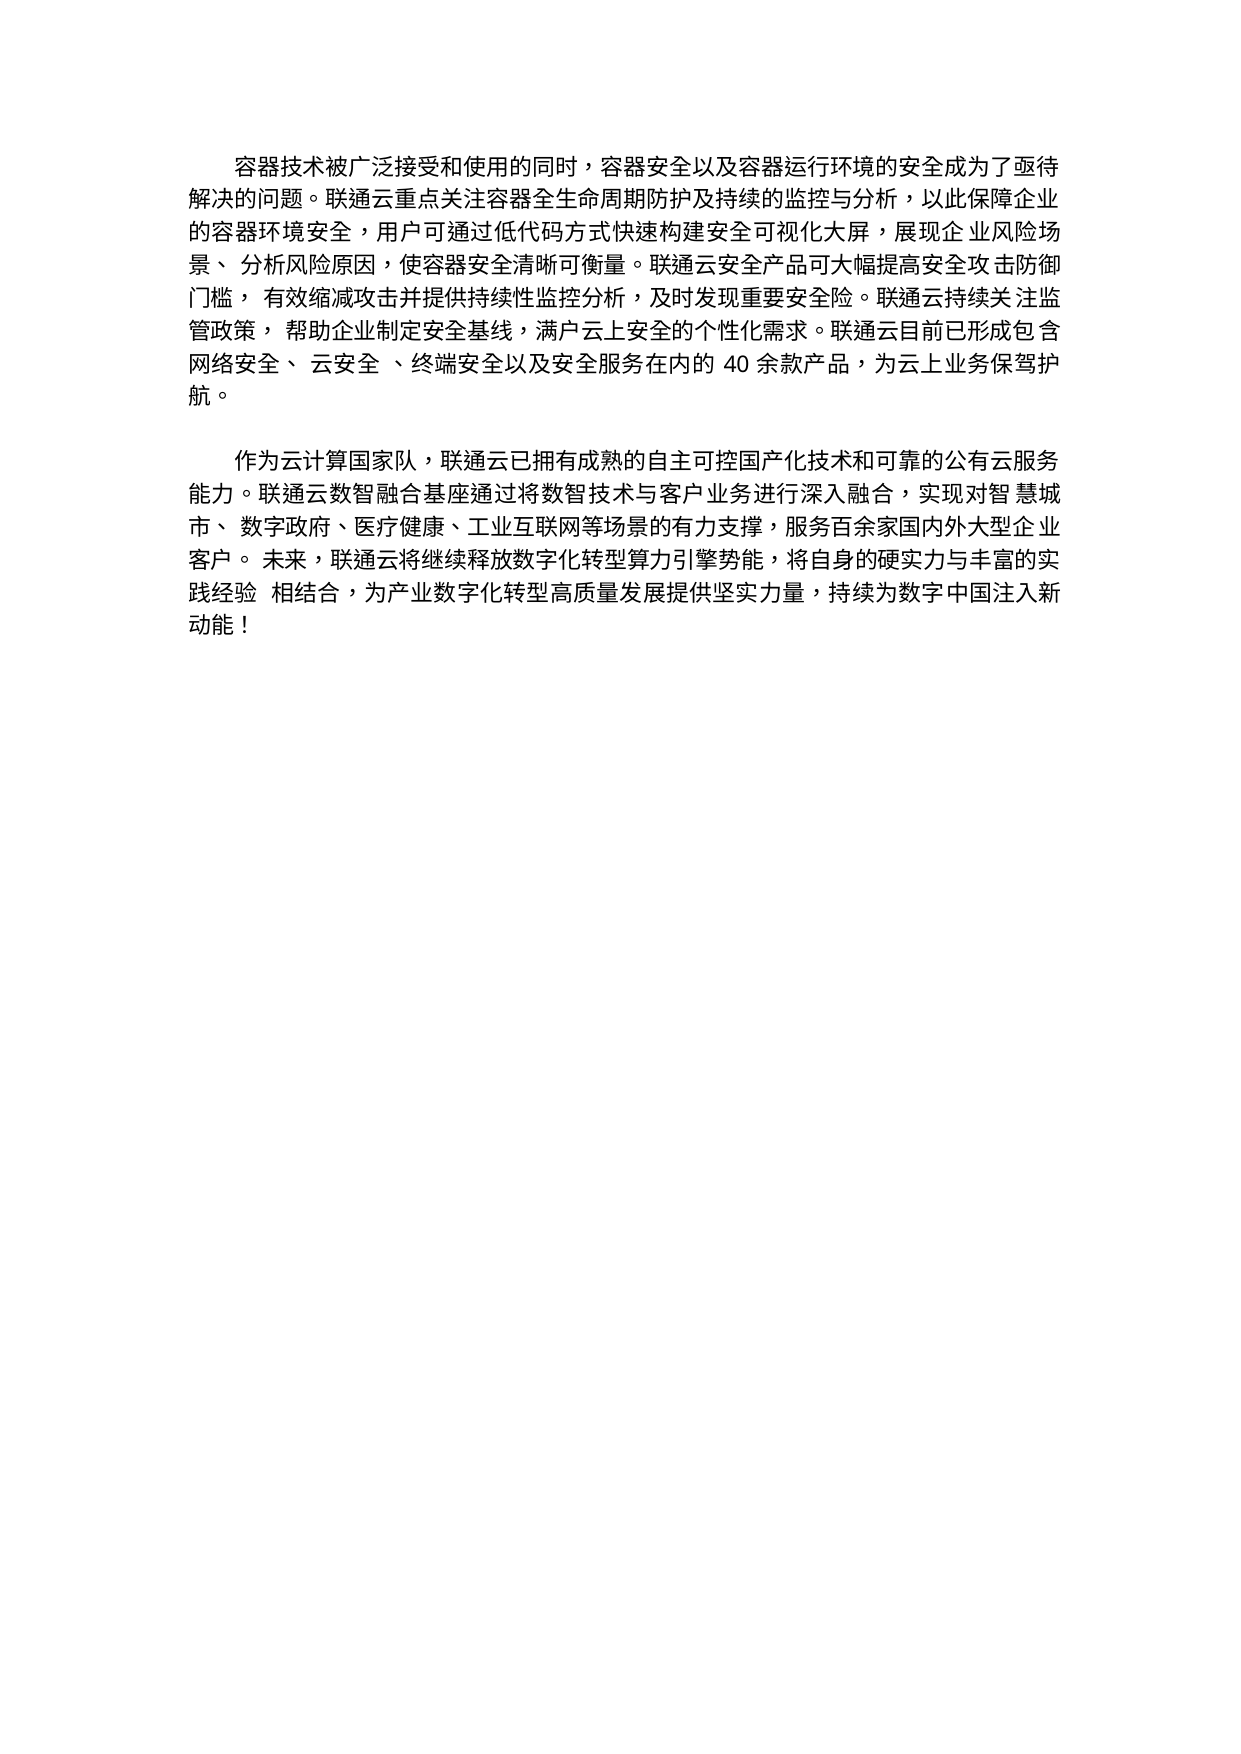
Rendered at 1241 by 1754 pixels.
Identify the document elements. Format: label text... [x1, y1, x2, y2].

text 容器技术被广泛接受和使用的同时，容器安全以及容器运行环境的安全成为了亟待 解决的问题。联通云重点关注容器全生命周期防护及持续的监控与分析，以此保障企业 的容器环境安全，用户可通过低代码方式快速构建安全可视化大屏，展现企业风险场景、 分析风险原因，使容器安全清晰可衡量。联通云安全产品可大幅提高安全攻击防御门槛， 有效缩减攻击并提供持续性监控分析，及时发现重要安全险。联通云持续关注监管政策， 帮助企业制定安全基线，满户云上安全的个性化需求。联通云目前已形成包含网络安全、 云安全 、终端安全以及安全服务在内的 40 余款产品，为云上业务保驾护航。 [188, 151, 1061, 412]
text 作为云计算国家队，联通云已拥有成熟的自主可控国产化技术和可靠的公有云服务 能力。联通云数智融合基座通过将数智技术与客户业务进行深入融合，实现对智慧城市、 数字政府、医疗健康、工业互联网等场景的有力支撑，服务百余家国内外大型企业客户。 未来，联通云将继续释放数字化转型算力引擎势能，将自身的硬实力与丰富的实践经验 相结合，为产业数字化转型高质量发展提供坚实力量，持续为数字中国注入新动能！ [188, 445, 1061, 641]
